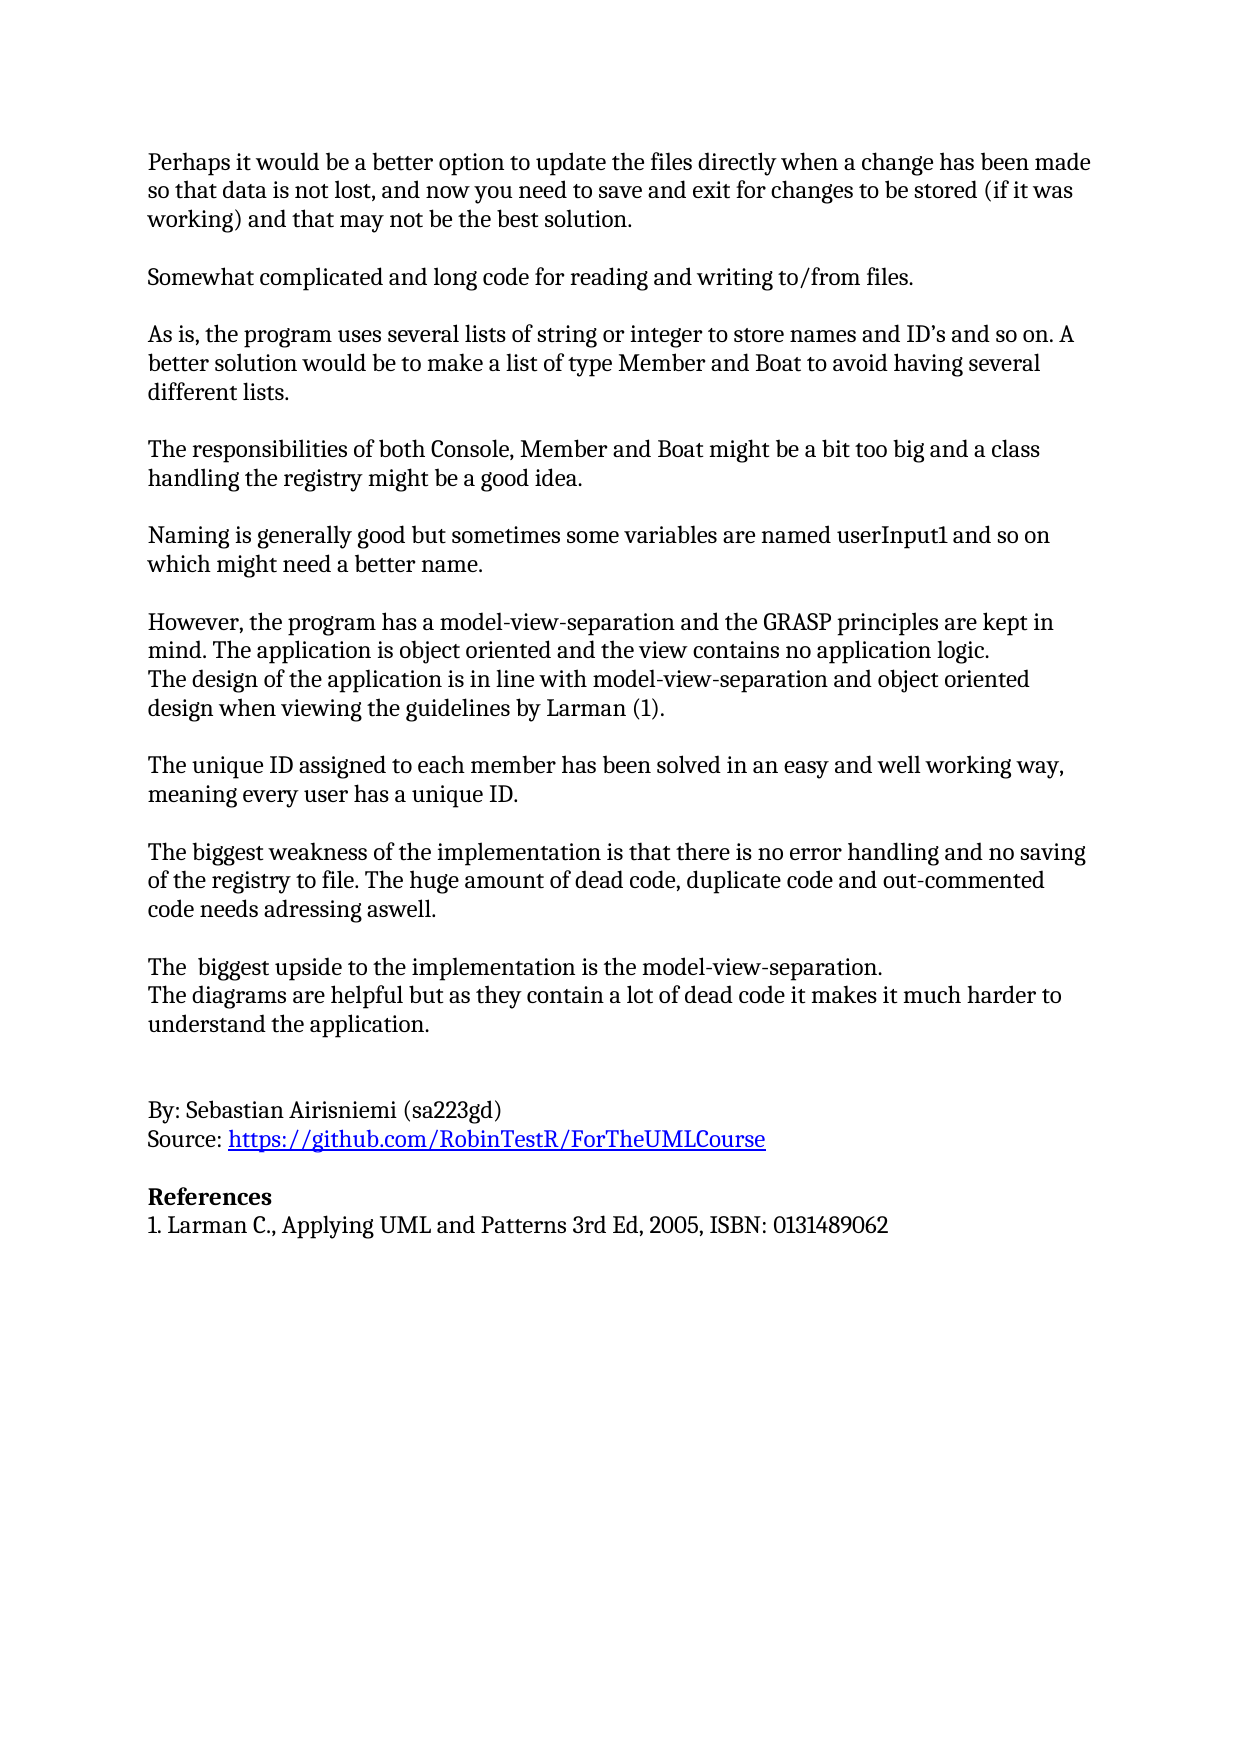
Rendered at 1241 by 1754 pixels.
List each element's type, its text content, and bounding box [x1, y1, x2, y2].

text The unique ID assigned to each member has been solved in an easy and well working way, meaning every user has a unique ID. [148, 751, 1093, 809]
text The diagrams are helpful but as they contain a lot of dead code it makes it much harder to understand the application. [148, 981, 1093, 1039]
text As is, the program uses several lists of string or integer to store names and ID’s and so on. A better solution would be to make a list of type Member and Boat to avoid having several different lists. [148, 320, 1093, 406]
text The design of the application is in line with model-view-separation and object oriented design when viewing the guidelines by Larman (1). [148, 665, 1093, 723]
text Source: https://github.com/RobinTestR/ForTheUMLCourse [148, 1125, 1093, 1154]
text The biggest weakness of the implementation is that there is no error handling and no saving of the registry to file. The huge amount of dead code, duplicate code and out-commented code needs adressing aswell. [148, 838, 1093, 924]
text Naming is generally good but sometimes some variables are named userInput1 and so on which might need a better name. [148, 521, 1093, 579]
text References [148, 1183, 1093, 1211]
text Perhaps it would be a better option to update the files directly when a change has been made so that data is not lost, and now you need to save and exit for changes to be stored (if it was working) and that may not be the best solution. [148, 148, 1093, 234]
text The biggest upside to the implementation is the model-view-separation. [148, 953, 1093, 981]
text Somewhat complicated and long code for reading and writing to/from files. [148, 263, 1093, 291]
text By: Sebastian Airisniemi (sa223gd) [148, 1096, 1093, 1125]
text However, the program has a model-view-separation and the GRASP principles are kept in mind. The application is object oriented and the view contains no application logic. [148, 608, 1093, 665]
text 1. Larman C., Applying UML and Patterns 3rd Ed, 2005, ISBN: 0131489062 [148, 1211, 1093, 1240]
text The responsibilities of both Console, Member and Boat might be a bit too big and a class handling the registry might be a good idea. [148, 435, 1093, 493]
